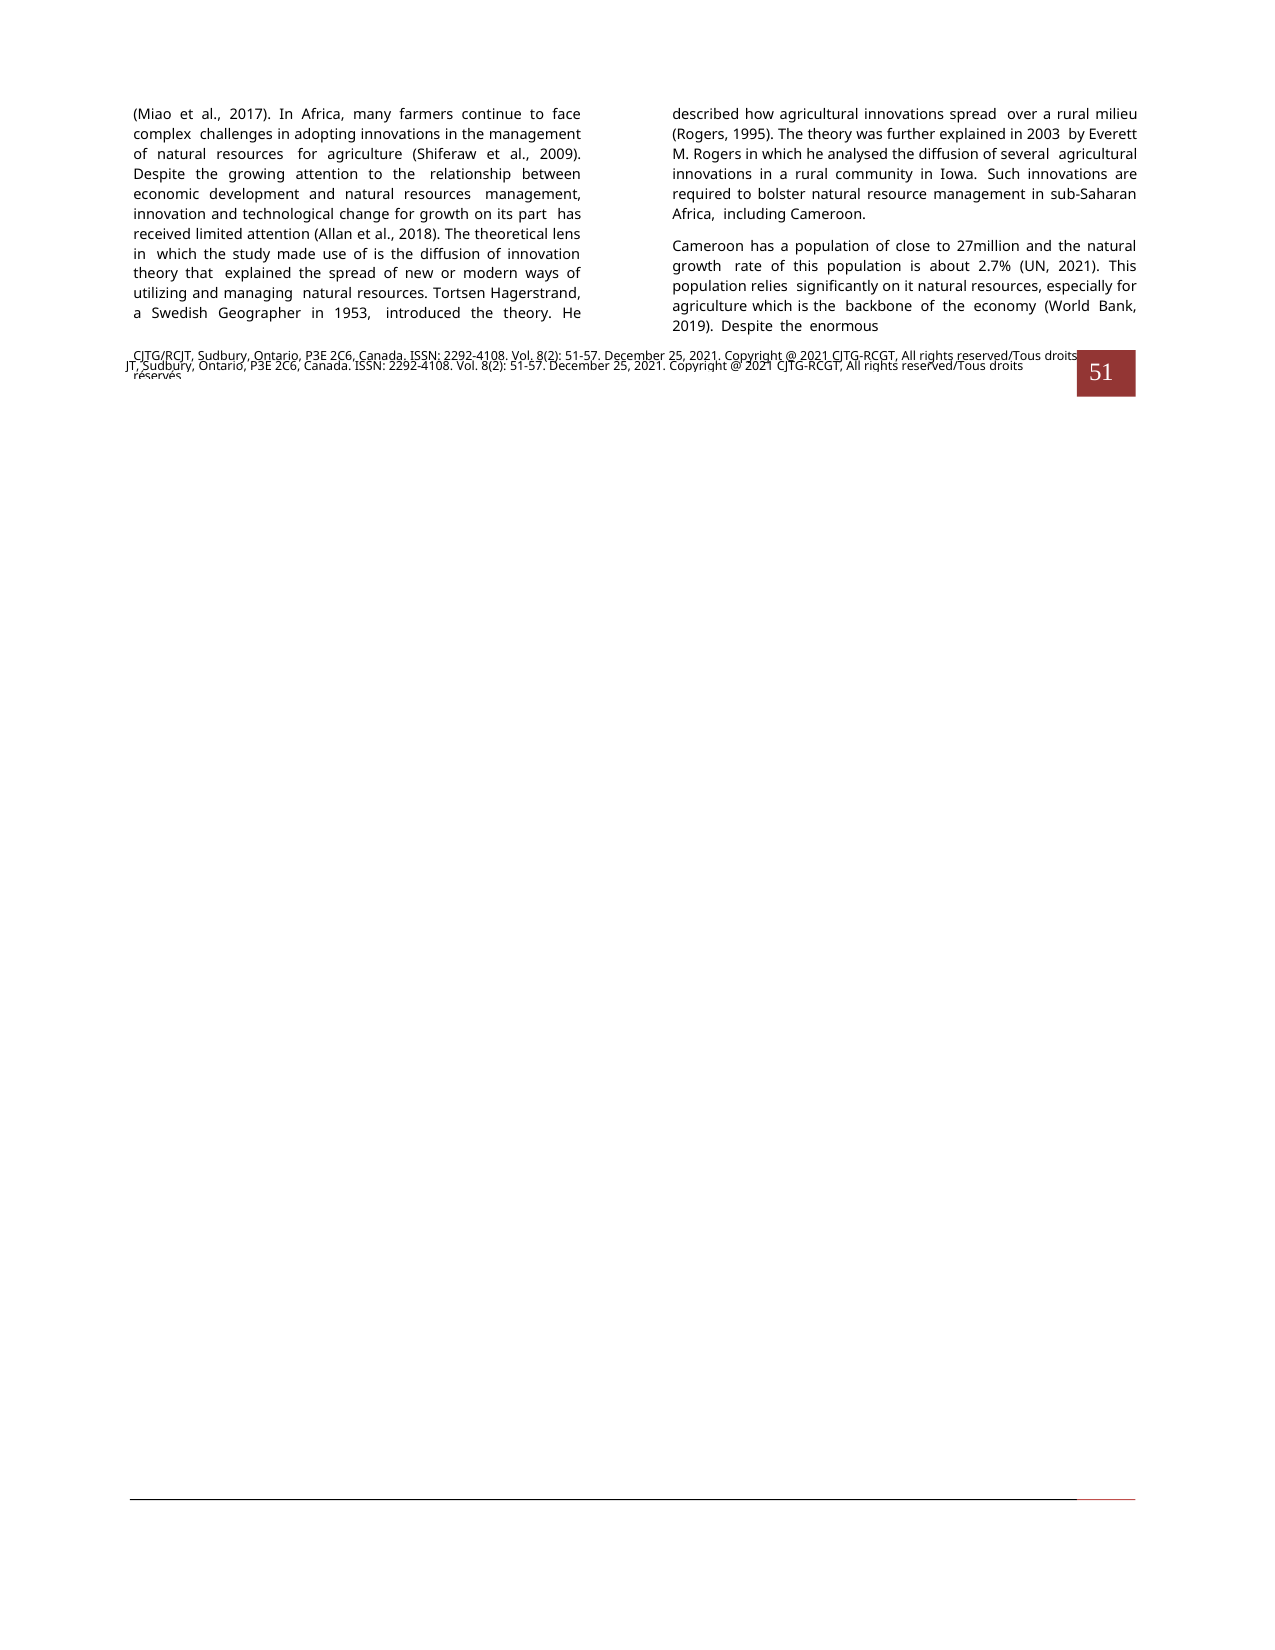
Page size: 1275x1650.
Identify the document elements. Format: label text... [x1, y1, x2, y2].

text (Miao et al., 2017). In Africa, many farmers continue to face complex challenges in adopting innovations in the management of natural resources for agriculture (Shiferaw et al., 2009). Despite the growing attention to the relationship between economic development and natural resources management, innovation and technological change for growth on its part has received limited attention (Allan et al., 2018). The theoretical lens in which the study made use of is the diffusion of innovation theory that explained the spread of new or modern ways of utilizing and managing natural resources. Tortsen Hagerstrand, a Swedish Geographer in 1953, introduced the theory. He described how agricultural innovations spread over a rural milieu (Rogers, 1995). The theory was further explained in 2003 by Everett M. Rogers in which he analysed the diffusion of several agricultural innovations in a rural community in Iowa. Such innovations are required to bolster natural resource management in sub-Saharan Africa, including Cameroon. [133, 104, 581, 323]
text CJTG/RCJT, Sudbury, Ontario, P3E 2C6, Canada. ISSN: 2292-4108. Vol. 8(2): 51-57. December 25, 2021. Copyright @ 2021 CJTG-RCGT, All rights reserved/Tous droits [133, 347, 1157, 364]
text Cameroon has a population of close to 27million and the natural growth rate of this population is about 2.7% (UN, 2021). This population relies significantly on it natural resources, especially for agriculture which is the backbone of the economy (World Bank, 2019). Despite the enormous [672, 236, 1137, 336]
